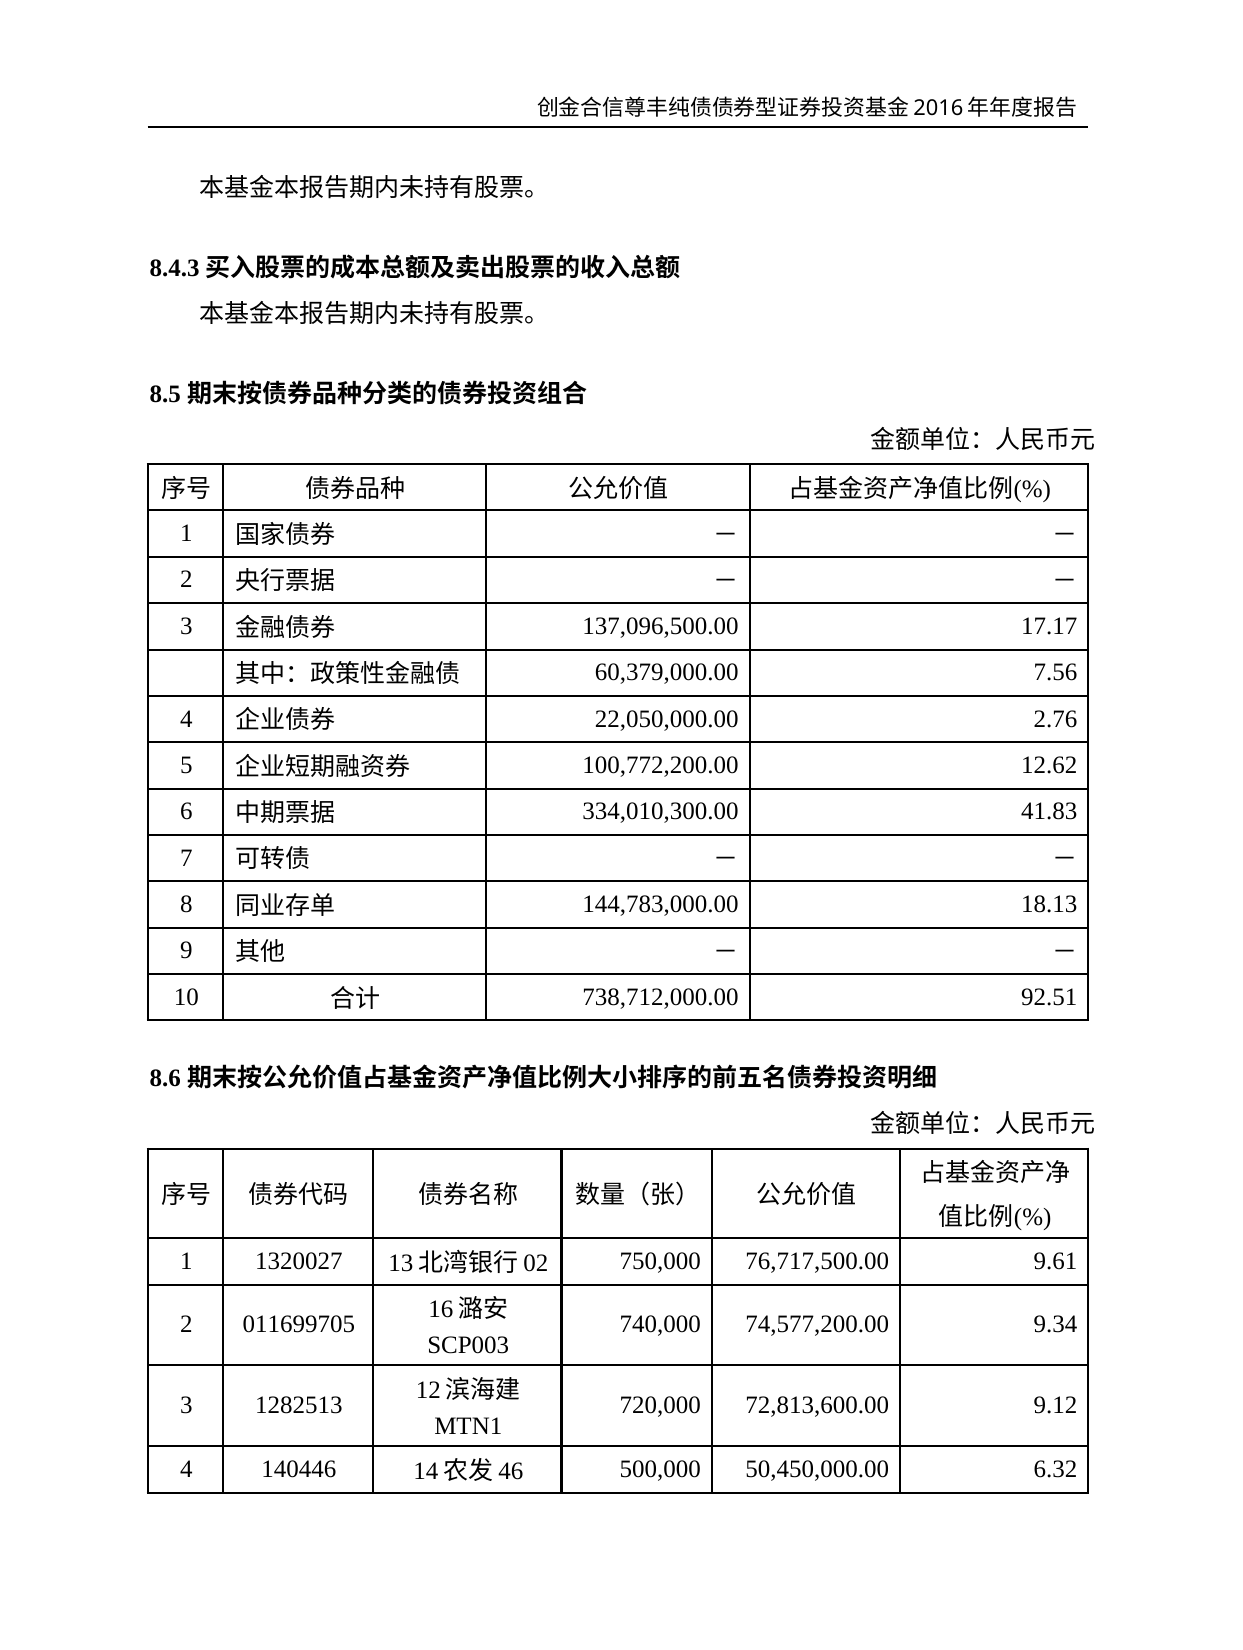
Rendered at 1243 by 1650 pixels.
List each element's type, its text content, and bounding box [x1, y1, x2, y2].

table_cell 12.62 [751, 743, 1087, 787]
table_cell 2.76 [751, 697, 1087, 741]
table_header 占基金资产净值比例(%) [751, 465, 1087, 509]
table_cell 金融债券 [224, 604, 485, 648]
table_cell 9.34 [901, 1286, 1087, 1364]
table_cell － [751, 929, 1087, 973]
table_cell 7.56 [751, 651, 1087, 695]
table_cell 1282513 [224, 1366, 372, 1445]
table_cell 6.32 [901, 1447, 1087, 1492]
table_header 占基金资产净值比例(%) [901, 1150, 1087, 1237]
text 8.6 期末按公允价值占基金资产净值比例大小排序的前五名债券投资明细 [149, 1057, 1094, 1094]
table_cell 14农发46 [374, 1447, 560, 1492]
table_cell 92.51 [751, 975, 1087, 1019]
table_cell 1320027 [224, 1239, 372, 1283]
table_cell 9.61 [901, 1239, 1087, 1283]
table_cell 10 [149, 975, 222, 1019]
table_cell 334,010,300.00 [487, 790, 749, 834]
table_header 序号 [149, 465, 222, 509]
table_cell 9.12 [901, 1366, 1087, 1445]
table_cell 50,450,000.00 [713, 1447, 899, 1492]
table_cell 140446 [224, 1447, 372, 1492]
table_header 公允价值 [713, 1150, 899, 1237]
table_cell 1 [149, 511, 222, 556]
text 8.4.3 买入股票的成本总额及卖出股票的收入总额 [149, 247, 1094, 283]
table_cell 011699705 [224, 1286, 372, 1364]
table_cell － [487, 511, 749, 556]
table_cell 13北湾银行02 [374, 1239, 560, 1283]
text 本基金本报告期内未持有股票。 [149, 293, 1094, 330]
table_cell 60,379,000.00 [487, 651, 749, 695]
table_cell 137,096,500.00 [487, 604, 749, 648]
table_cell 合计 [224, 975, 485, 1019]
table_cell 企业短期融资券 [224, 743, 485, 787]
table_cell 100,772,200.00 [487, 743, 749, 787]
table_cell － [751, 836, 1087, 880]
table_cell 1 [149, 1239, 222, 1283]
table_cell － [487, 929, 749, 973]
table_cell 企业债券 [224, 697, 485, 741]
table_cell 16潞安SCP003 [374, 1286, 560, 1364]
table_cell 同业存单 [224, 882, 485, 927]
table_cell [149, 651, 222, 695]
table_cell 2 [149, 1286, 222, 1364]
text 金额单位：人民币元 [149, 419, 1094, 456]
table_cell 9 [149, 929, 222, 973]
table_header 数量（张） [563, 1150, 711, 1237]
table_cell 41.83 [751, 790, 1087, 834]
table_cell 4 [149, 1447, 222, 1492]
table_cell 74,577,200.00 [713, 1286, 899, 1364]
table_cell 18.13 [751, 882, 1087, 927]
table_cell 12滨海建MTN1 [374, 1366, 560, 1445]
table_cell 740,000 [563, 1286, 711, 1364]
table_cell 中期票据 [224, 790, 485, 834]
table_cell 5 [149, 743, 222, 787]
table_cell 144,783,000.00 [487, 882, 749, 927]
table_cell 6 [149, 790, 222, 834]
table_cell 2 [149, 558, 222, 602]
table_cell － [487, 836, 749, 880]
table_cell 76,717,500.00 [713, 1239, 899, 1283]
table_header 债券品种 [224, 465, 485, 509]
table_cell 750,000 [563, 1239, 711, 1283]
text 8.5 期末按债券品种分类的债券投资组合 [149, 373, 1094, 409]
table_cell 22,050,000.00 [487, 697, 749, 741]
table_header 债券名称 [374, 1150, 560, 1237]
table_header 公允价值 [487, 465, 749, 509]
table_cell 央行票据 [224, 558, 485, 602]
table_cell 3 [149, 1366, 222, 1445]
table_cell 72,813,600.00 [713, 1366, 899, 1445]
table_cell 720,000 [563, 1366, 711, 1445]
table_cell 17.17 [751, 604, 1087, 648]
table_cell 可转债 [224, 836, 485, 880]
table_cell － [487, 558, 749, 602]
table_cell － [751, 511, 1087, 556]
table_cell 738,712,000.00 [487, 975, 749, 1019]
table_cell － [751, 558, 1087, 602]
table_cell 国家债券 [224, 511, 485, 556]
table_cell 500,000 [563, 1447, 711, 1492]
table_cell 其他 [224, 929, 485, 973]
text 金额单位：人民币元 [149, 1104, 1094, 1140]
table_cell 4 [149, 697, 222, 741]
text 本基金本报告期内未持有股票。 [149, 167, 1094, 204]
table_header 序号 [149, 1150, 222, 1237]
table_cell 7 [149, 836, 222, 880]
table_cell 其中：政策性金融债 [224, 651, 485, 695]
table_header 债券代码 [224, 1150, 372, 1237]
table_cell 8 [149, 882, 222, 927]
table_cell 3 [149, 604, 222, 648]
